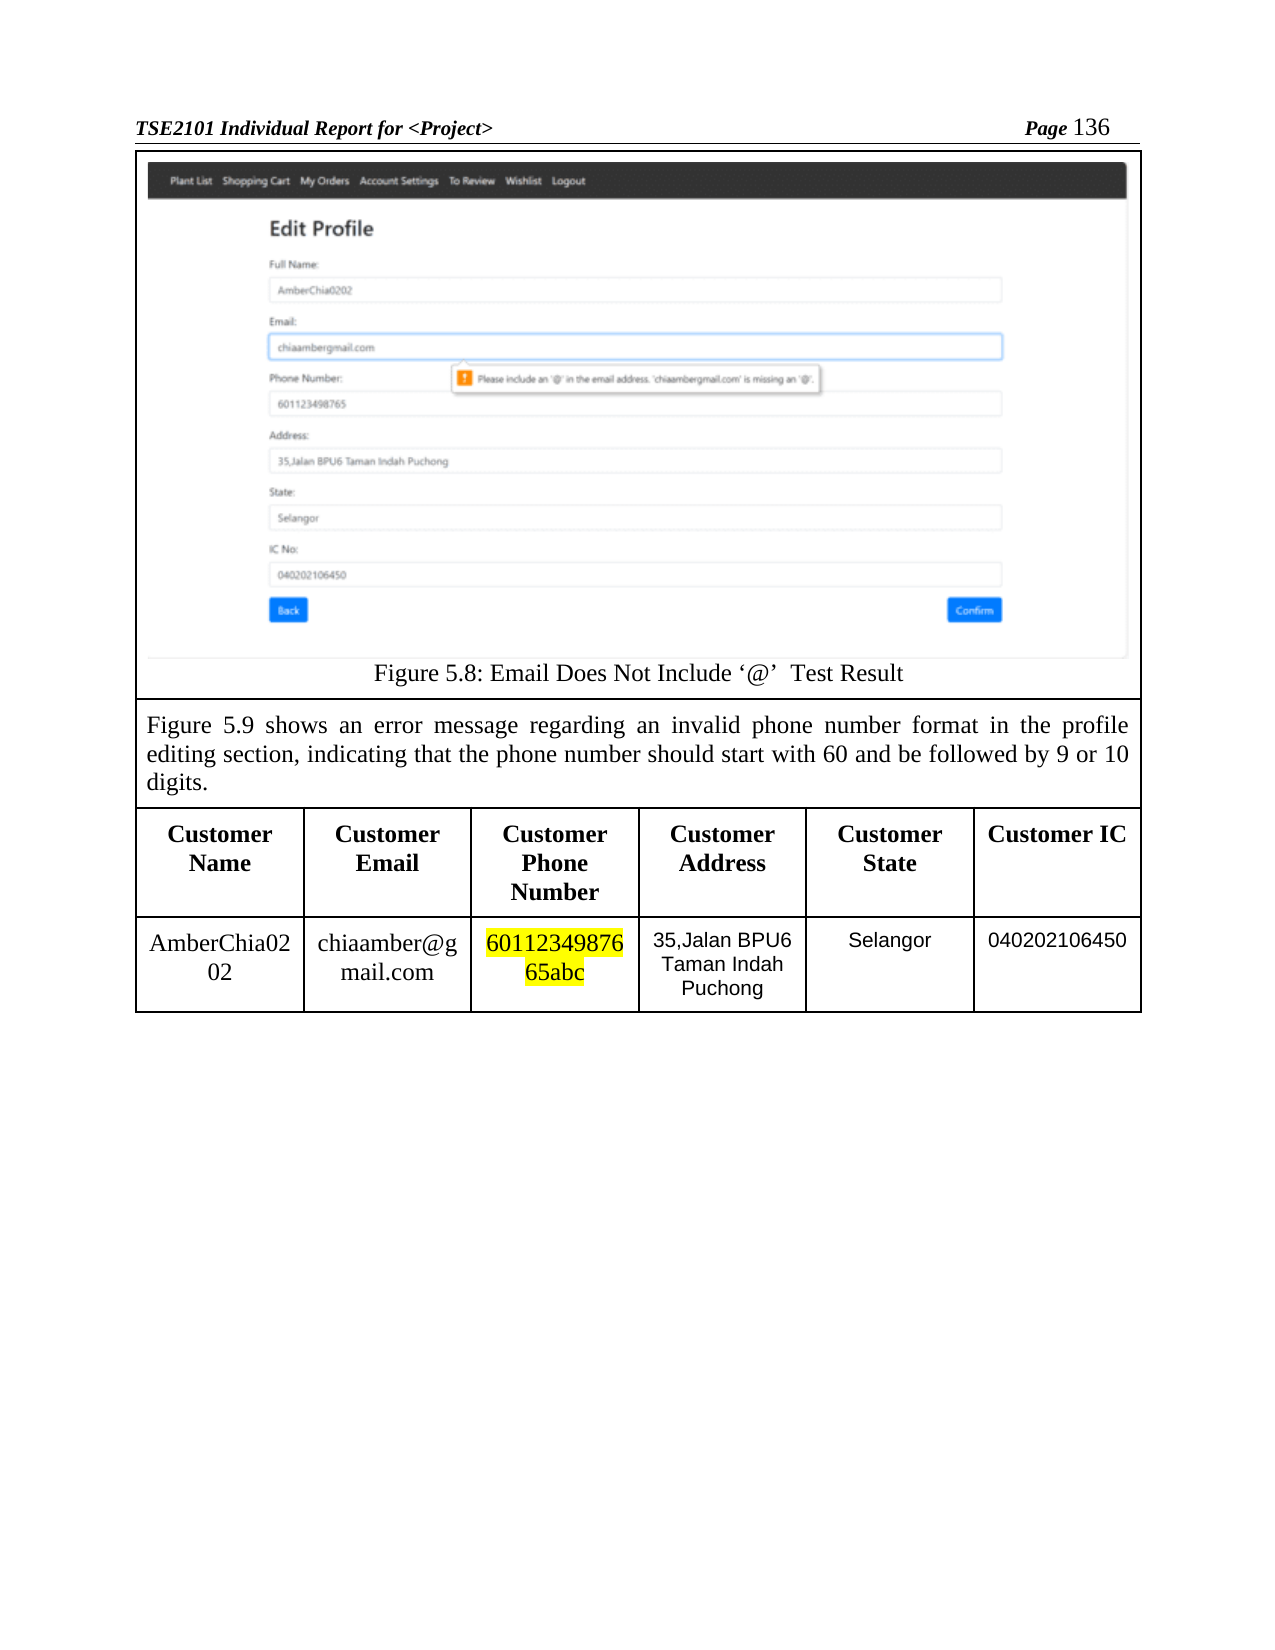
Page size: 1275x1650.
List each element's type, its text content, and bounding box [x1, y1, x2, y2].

table_cell 35,Jalan BPU6 Taman Indah Puchong [640, 918, 805, 1011]
table_cell Customer Phone Number [472, 809, 638, 916]
table_cell 040202106450 [975, 918, 1140, 1011]
table_cell Figure 5.9 shows an error message regarding an invalid phone number format in the profile editing section, indicating that the phone number should start with 60 and be followed by 9 or 10 digits. [137, 700, 1140, 807]
table_cell chiaamber@gmail.com [305, 918, 470, 1011]
table_cell Customer Email [305, 809, 470, 916]
table_cell AmberChia0202 [137, 918, 303, 1011]
table_cell Customer IC [975, 809, 1140, 916]
table_cell Selangor [807, 918, 973, 1011]
table_cell Figure 5.8: Email Does Not Include ‘@’ Test Result [137, 152, 1140, 697]
table_cell Customer Address [640, 809, 805, 916]
table_cell 6011234987665abc [472, 918, 638, 1011]
picture [147, 162, 1130, 659]
table_cell Customer Name [137, 809, 303, 916]
table_cell Customer State [807, 809, 973, 916]
